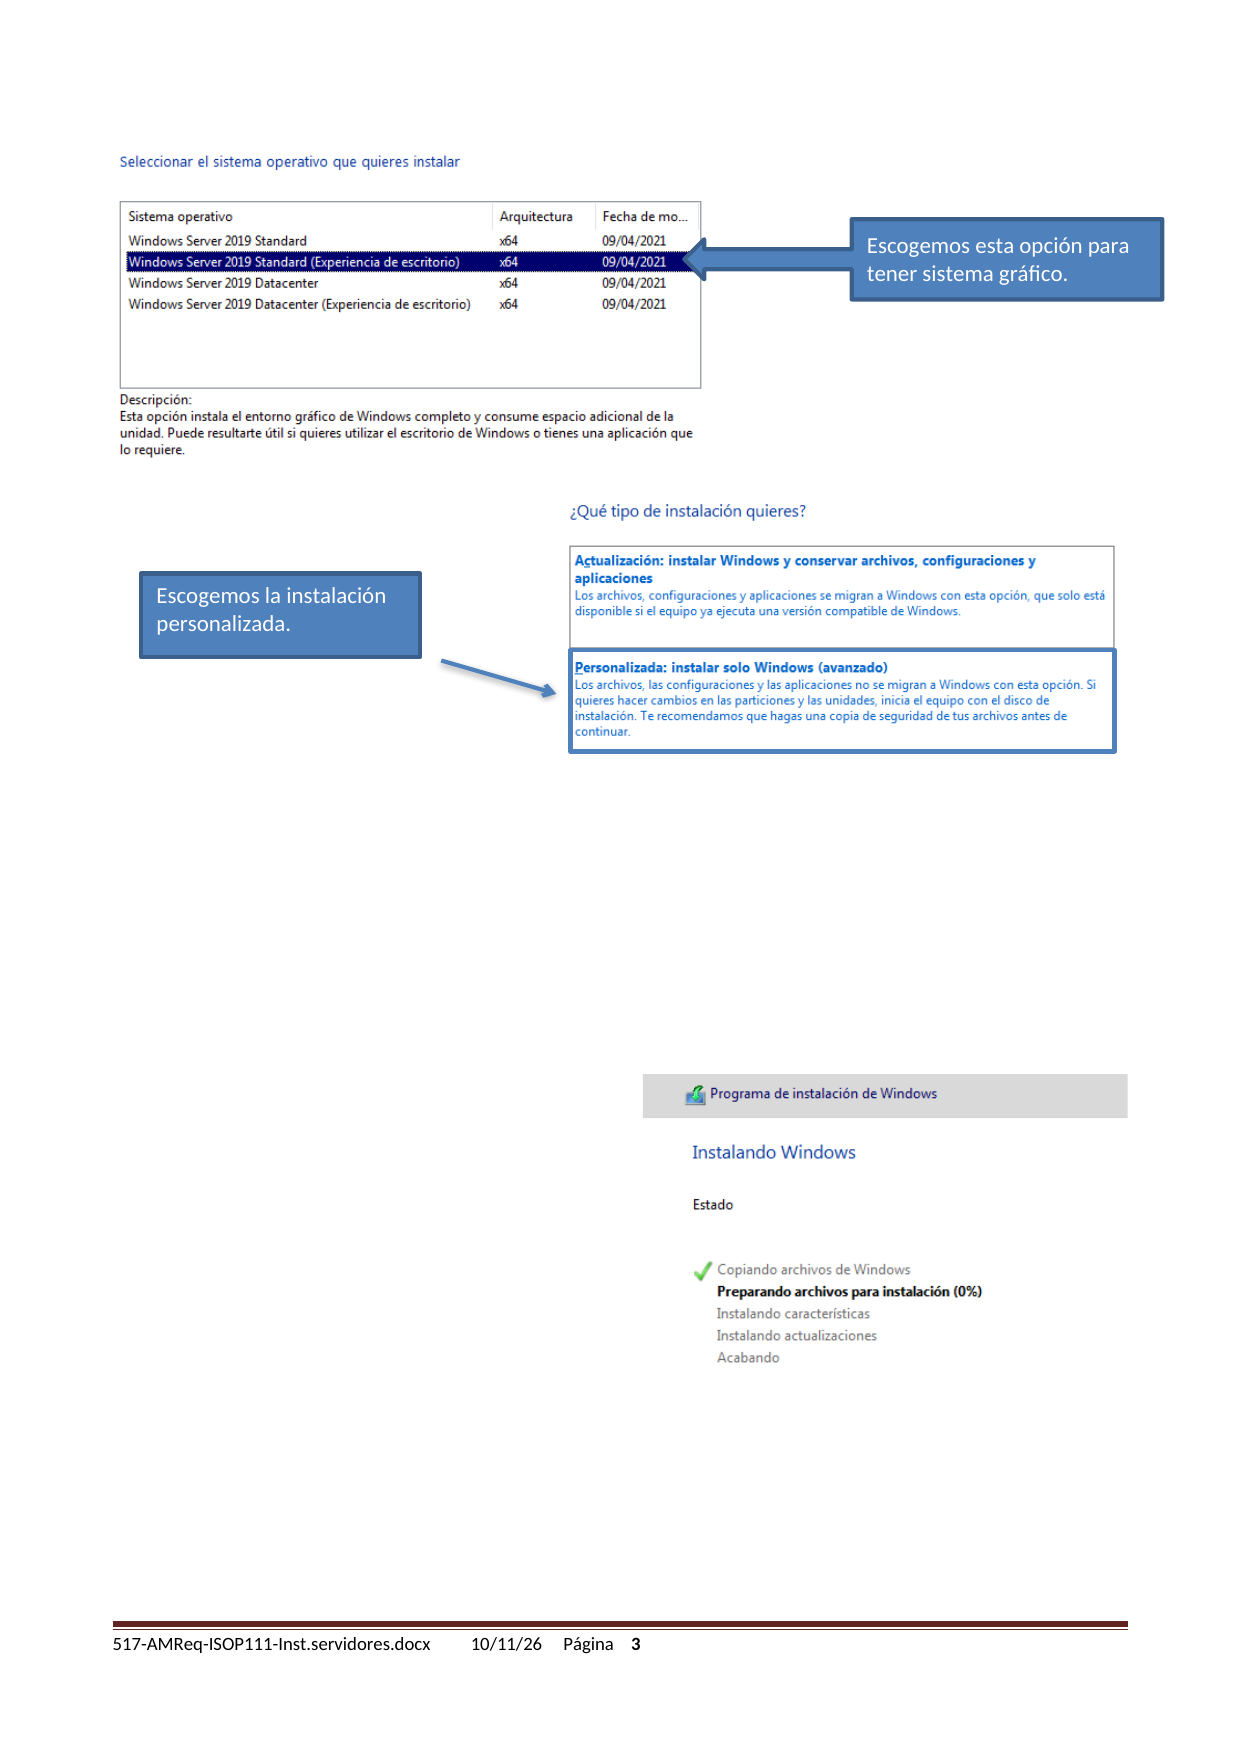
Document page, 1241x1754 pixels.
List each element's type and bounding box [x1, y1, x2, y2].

picture [557, 500, 1128, 770]
picture [112, 150, 718, 492]
picture [642, 1074, 1128, 1403]
